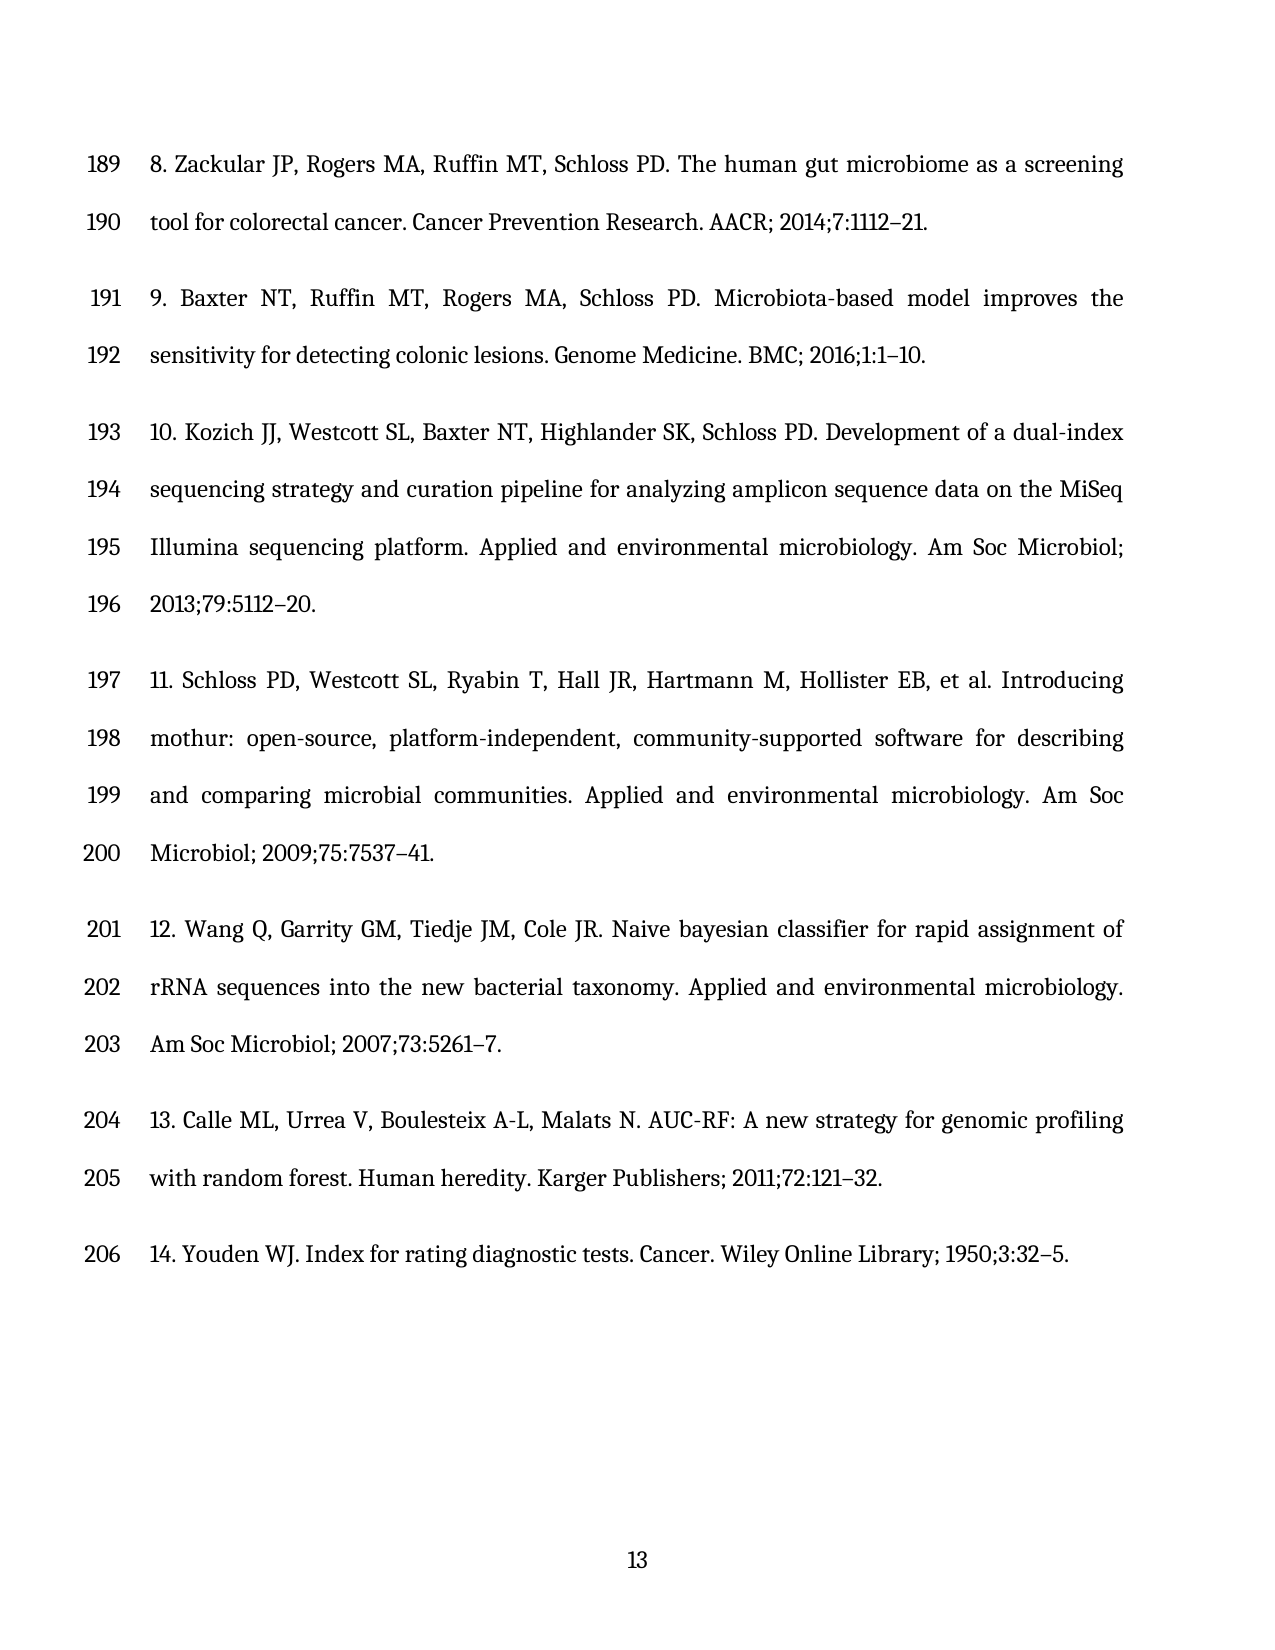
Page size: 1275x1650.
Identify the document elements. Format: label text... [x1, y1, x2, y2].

text 8. Zackular JP, Rogers MA, Ruffin MT, Schloss PD. The human gut microbiome as a screening tool for colorectal cancer. Cancer Prevention Research. AACR; 2014;7:1112–21. [150, 150, 1125, 236]
text 11. Schloss PD, Westcott SL, Ryabin T, Hall JR, Hartmann M, Hollister EB, et al. Introducing mothur: open-source, platform-independent, community-supported software for describing and comparing microbial communities. Applied and environmental microbiology. Am Soc Microbiol; 2009;75:7537–41. [150, 666, 1125, 867]
text 9. Baxter NT, Ruffin MT, Rogers MA, Schloss PD. Microbiota-based model improves the sensitivity for detecting colonic lesions. Genome Medicine. BMC; 2016;1:1–10. [150, 284, 1125, 370]
text 12. Wang Q, Garrity GM, Tiedje JM, Cole JR. Naive bayesian classifier for rapid assignment of rRNA sequences into the new bacterial taxonomy. Applied and environmental microbiology. Am Soc Microbiol; 2007;73:5261–7. [150, 915, 1125, 1059]
text 10. Kozich JJ, Westcott SL, Baxter NT, Highlander SK, Schloss PD. Development of a dual-index sequencing strategy and curation pipeline for analyzing amplicon sequence data on the MiSeq Illumina sequencing platform. Applied and environmental microbiology. Am Soc Microbiol; 2013;79:5112–20. [150, 417, 1125, 619]
text 13. Calle ML, Urrea V, Boulesteix A-L, Malats N. AUC-RF: A new strategy for genomic profiling with random forest. Human heredity. Karger Publishers; 2011;72:121–32. [150, 1106, 1125, 1192]
text 14. Youden WJ. Index for rating diagnostic tests. Cancer. Wiley Online Library; 1950;3:32–5. [150, 1240, 1125, 1269]
